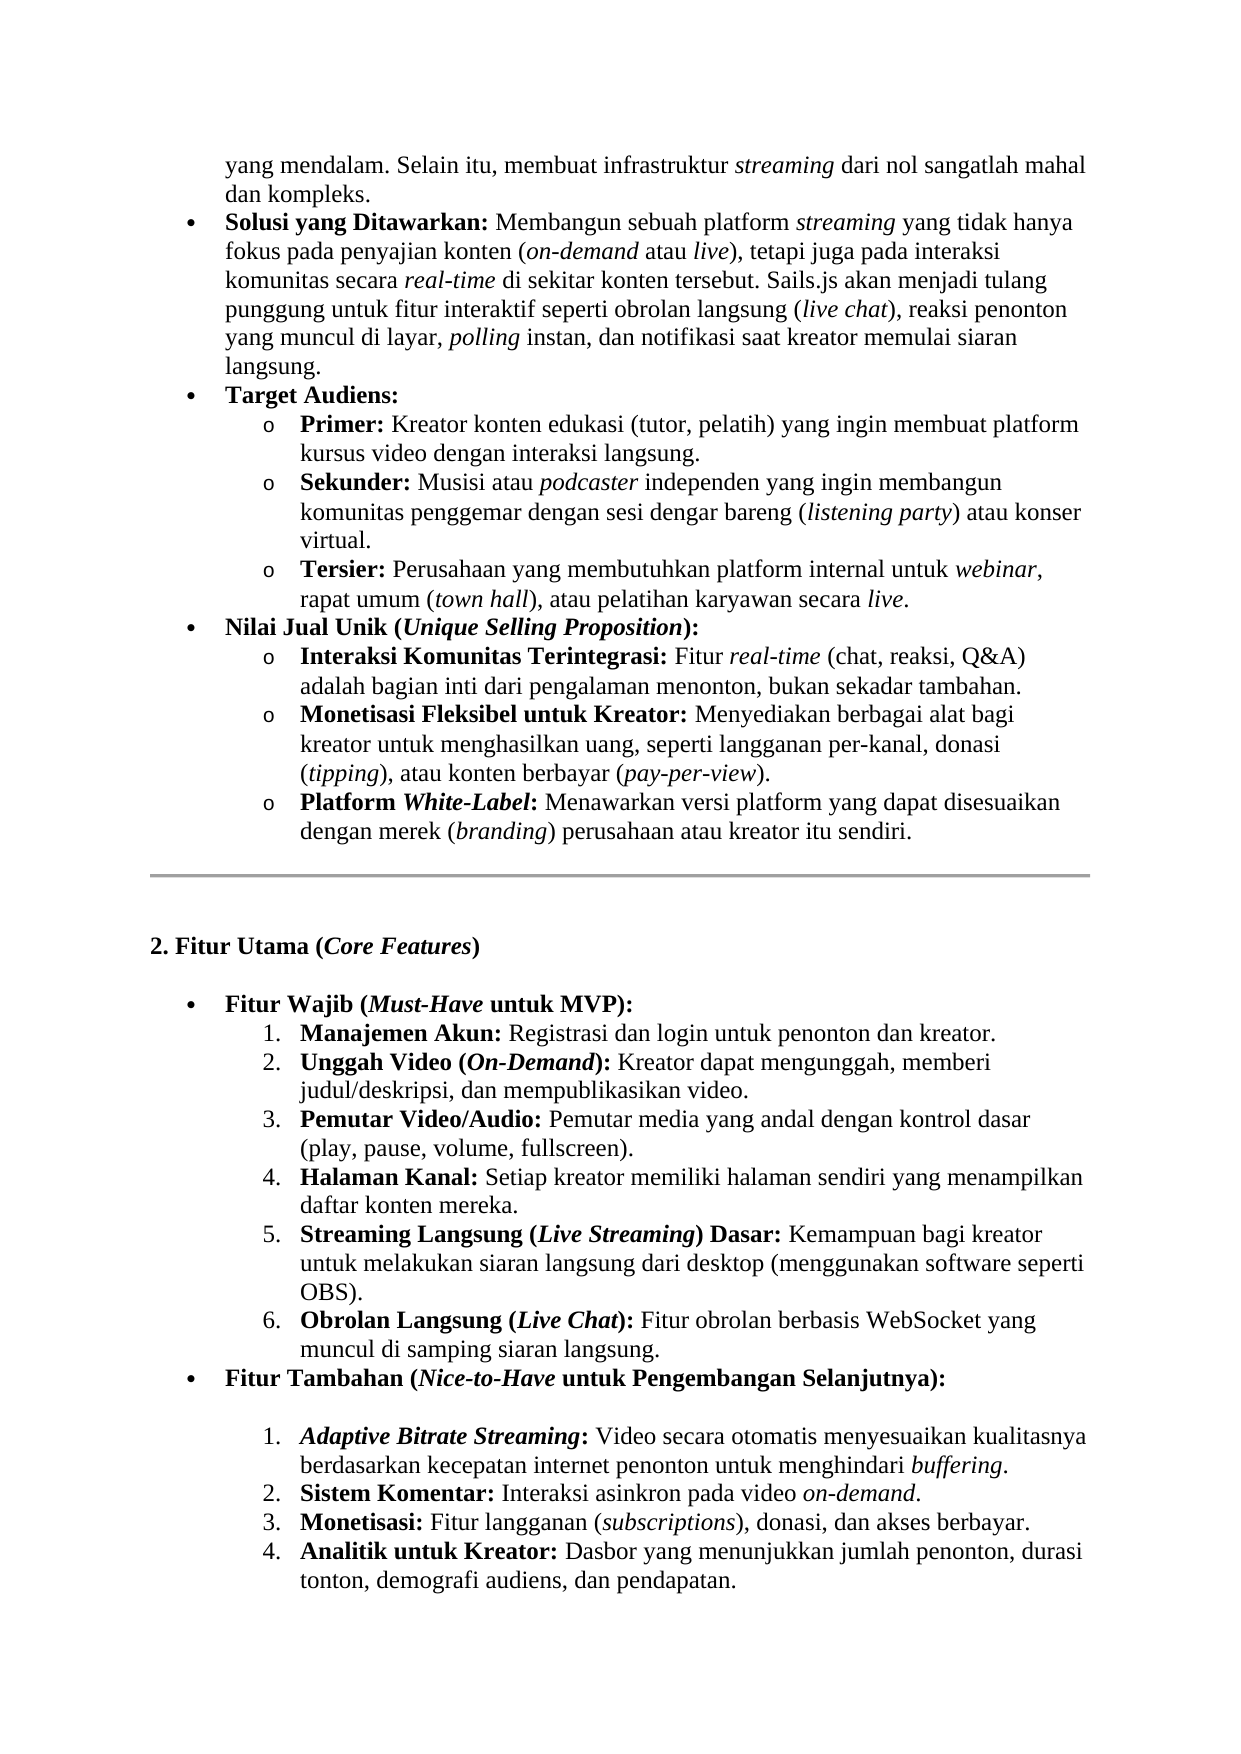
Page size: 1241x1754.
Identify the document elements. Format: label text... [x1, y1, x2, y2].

list Primer: Kreator konten edukasi (tutor, pelatih) yang ingin membuat platform kursus video dengan interaksi langsung. [262, 409, 1090, 467]
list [187, 150, 1090, 207]
list Interaksi Komunitas Terintegrasi: Fitur real-time (chat, reaksi, Q&A) adalah bagian inti dari pengalaman menonton, bukan sekadar tambahan. [262, 641, 1090, 699]
list Sekunder: Musisi atau podcaster independen yang ingin membangun komunitas penggemar dengan sesi dengar bareng (listening party) atau konser virtual. [262, 467, 1090, 554]
list Tersier: Perusahaan yang membutuhkan platform internal untuk webinar, rapat umum (town hall), atau pelatihan karyawan secara live. [262, 554, 1090, 612]
list Manajemen Akun: Registrasi dan login untuk penonton dan kreator. [262, 1018, 1090, 1047]
list Adaptive Bitrate Streaming: Video secara otomatis menyesuaikan kualitasnya berdasarkan kecepatan internet penonton untuk menghindari buffering. [262, 1421, 1090, 1478]
list Nilai Jual Unik (Unique Selling Proposition): [187, 612, 1090, 641]
list Monetisasi: Fitur langganan (subscriptions), donasi, dan akses berbayar. [262, 1507, 1090, 1536]
list Analitik untuk Kreator: Dasbor yang menunjukkan jumlah penonton, durasi tonton, demografi audiens, dan pendapatan. [262, 1536, 1090, 1593]
list Streaming Langsung (Live Streaming) Dasar: Kemampuan bagi kreator untuk melakukan siaran langsung dari desktop (menggunakan software seperti OBS). [262, 1219, 1090, 1306]
list Halaman Kanal: Setiap kreator memiliki halaman sendiri yang menampilkan daftar konten mereka. [262, 1162, 1090, 1219]
list Obrolan Langsung (Live Chat): Fitur obrolan berbasis WebSocket yang muncul di samping siaran langsung. [262, 1306, 1090, 1363]
list Pemutar Video/Audio: Pemutar media yang andal dengan kontrol dasar (play, pause, volume, fullscreen). [262, 1104, 1090, 1162]
list Sistem Komentar: Interaksi asinkron pada video on-demand. [262, 1478, 1090, 1507]
list Fitur Tambahan (Nice-to-Have untuk Pengembangan Selanjutnya): [187, 1363, 1090, 1392]
list Fitur Wajib (Must-Have untuk MVP): [187, 989, 1090, 1018]
text 2. Fitur Utama (Core Features) [150, 931, 1090, 960]
list Unggah Video (On-Demand): Kreator dapat mengunggah, memberi judul/deskripsi, dan mempublikasikan video. [262, 1047, 1090, 1104]
list Solusi yang Ditawarkan: Membangun sebuah platform streaming yang tidak hanya fokus pada penyajian konten (on-demand atau live), tetapi juga pada interaksi komunitas secara real-time di sekitar konten tersebut. Sails.js akan menjadi tulang punggung untuk fitur interaktif seperti obrolan langsung (live chat), reaksi penonton yang muncul di layar, polling instan, dan notifikasi saat kreator memulai siaran langsung. [187, 207, 1090, 380]
list Target Audiens: [187, 380, 1090, 409]
list Monetisasi Fleksibel untuk Kreator: Menyediakan berbagai alat bagi kreator untuk menghasilkan uang, seperti langganan per-kanal, donasi (tipping), atau konten berbayar (pay-per-view). [262, 699, 1090, 787]
list Platform White-Label: Menawarkan versi platform yang dapat disesuaikan dengan merek (branding) perusahaan atau kreator itu sendiri. [262, 787, 1090, 845]
